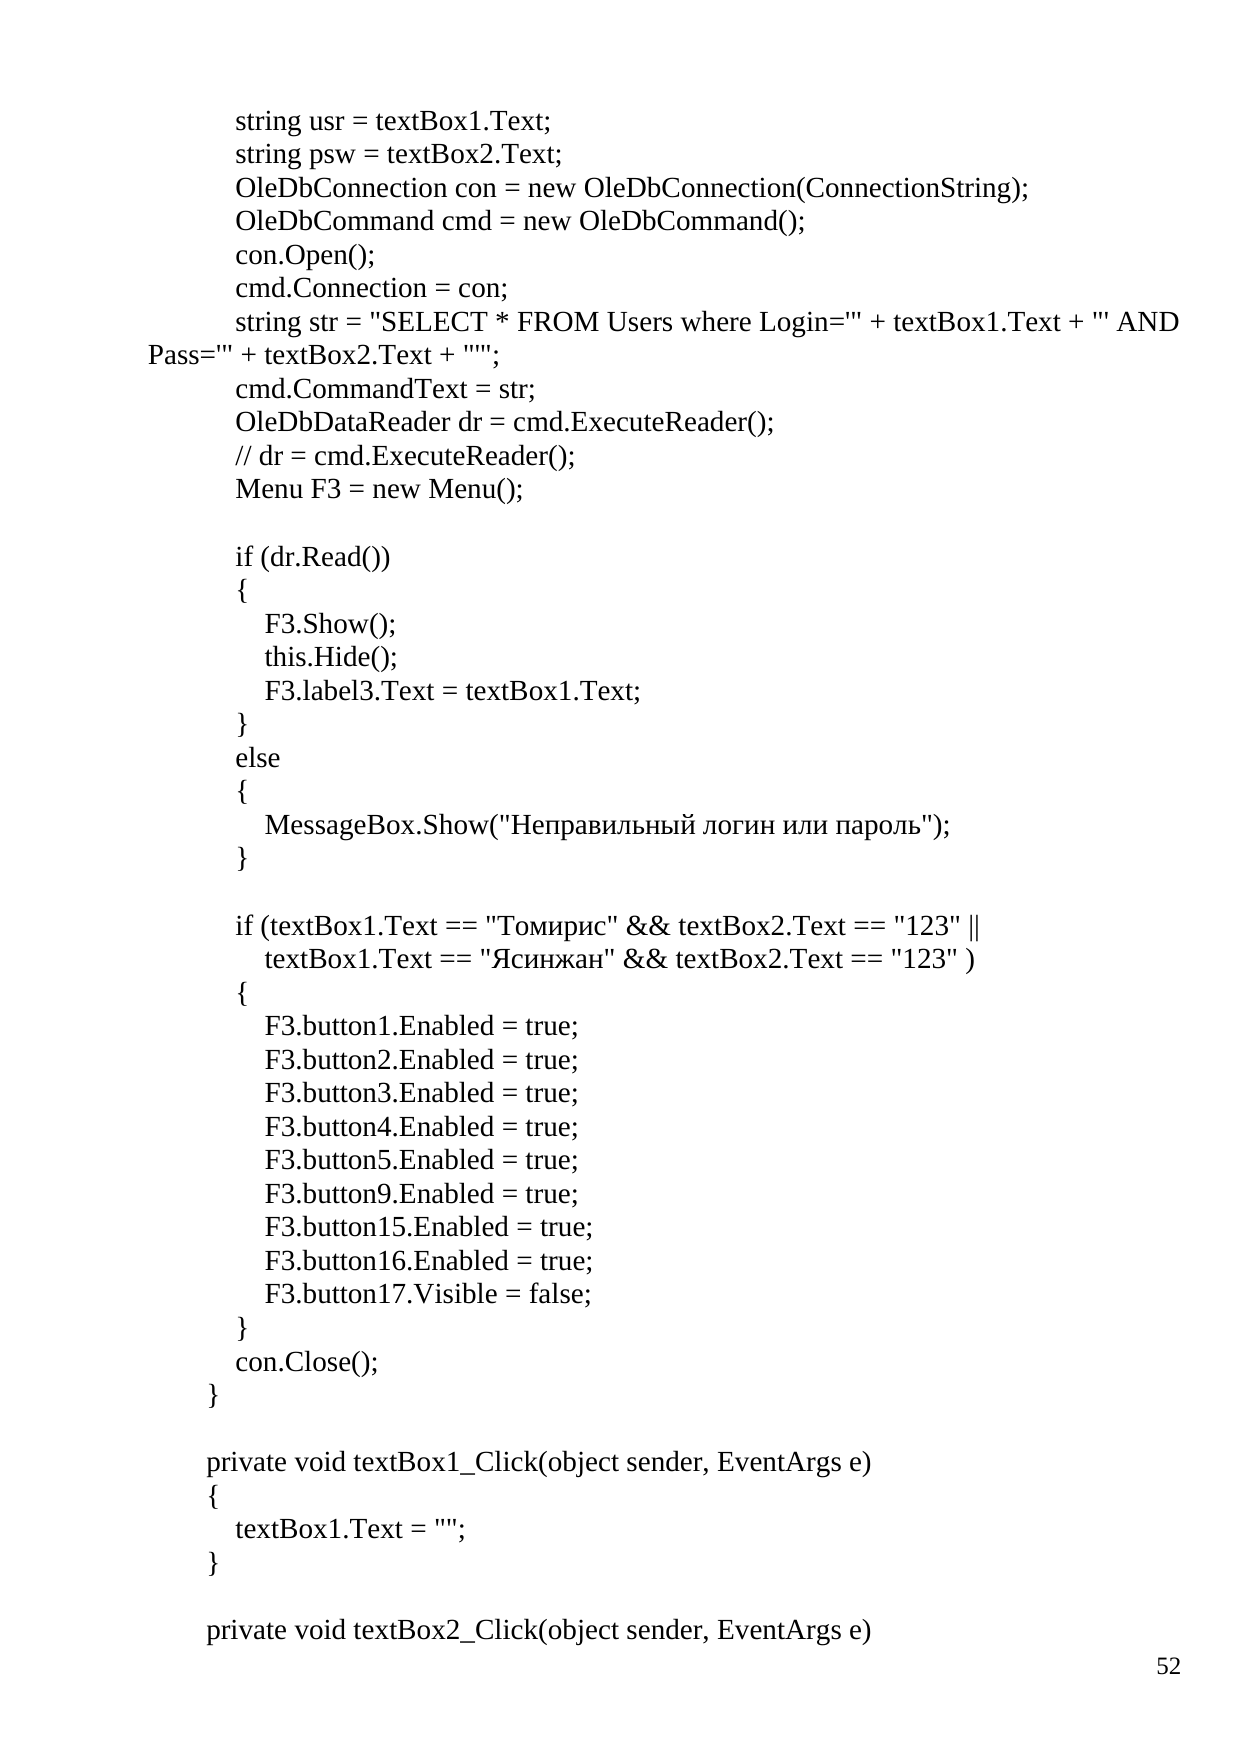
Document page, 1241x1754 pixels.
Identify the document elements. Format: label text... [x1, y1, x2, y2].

subtitle private void textBox1_Click(object sender, EventArgs e) [148, 1444, 1181, 1478]
subtitle // dr = cmd.ExecuteReader(); [148, 438, 1181, 472]
subtitle con.Open(); [148, 237, 1181, 270]
subtitle private void textBox2_Click(object sender, EventArgs e) [148, 1612, 1181, 1646]
subtitle } [148, 1545, 1181, 1578]
subtitle F3.button4.Enabled = true; [148, 1109, 1181, 1142]
subtitle F3.button17.Visible = false; [148, 1277, 1181, 1310]
subtitle else [148, 740, 1181, 773]
subtitle if (dr.Read()) [148, 539, 1181, 572]
subtitle Menu F3 = new Menu(); [148, 472, 1181, 505]
subtitle } [148, 1377, 1181, 1411]
subtitle F3.Show(); [148, 606, 1181, 639]
subtitle F3.button1.Enabled = true; [148, 1008, 1181, 1042]
subtitle cmd.Connection = con; [148, 270, 1181, 304]
subtitle OleDbConnection con = new OleDbConnection(ConnectionString); [148, 170, 1181, 203]
subtitle textBox1.Text == "Ясинжан" && textBox2.Text == "123" ) [148, 941, 1181, 975]
subtitle F3.button16.Enabled = true; [148, 1243, 1181, 1277]
subtitle } [148, 706, 1181, 740]
subtitle F3.label3.Text = textBox1.Text; [148, 673, 1181, 706]
subtitle MessageBox.Show("Неправильный логин или пароль"); [148, 807, 1181, 841]
subtitle F3.button3.Enabled = true; [148, 1075, 1181, 1109]
subtitle cmd.CommandText = str; [148, 371, 1181, 404]
subtitle { [148, 975, 1181, 1008]
subtitle } [148, 1310, 1181, 1344]
subtitle this.Hide(); [148, 639, 1181, 673]
subtitle OleDbDataReader dr = cmd.ExecuteReader(); [148, 404, 1181, 438]
subtitle OleDbCommand cmd = new OleDbCommand(); [148, 203, 1181, 237]
subtitle F3.button9.Enabled = true; [148, 1176, 1181, 1209]
subtitle } [148, 841, 1181, 874]
subtitle string str = "SELECT * FROM Users where Login='" + textBox1.Text + "' AND Pass='" + textBox2.Text + "'"; [148, 304, 1181, 371]
subtitle F3.button5.Enabled = true; [148, 1142, 1181, 1176]
subtitle string usr = textBox1.Text; [148, 103, 1181, 136]
subtitle F3.button2.Enabled = true; [148, 1042, 1181, 1075]
subtitle con.Close(); [148, 1344, 1181, 1377]
subtitle F3.button15.Enabled = true; [148, 1209, 1181, 1243]
subtitle textBox1.Text = ""; [148, 1511, 1181, 1545]
subtitle if (textBox1.Text == "Томирис" && textBox2.Text == "123" || [148, 908, 1181, 941]
subtitle string psw = textBox2.Text; [148, 136, 1181, 170]
subtitle { [148, 572, 1181, 606]
subtitle { [148, 773, 1181, 807]
subtitle { [148, 1478, 1181, 1511]
